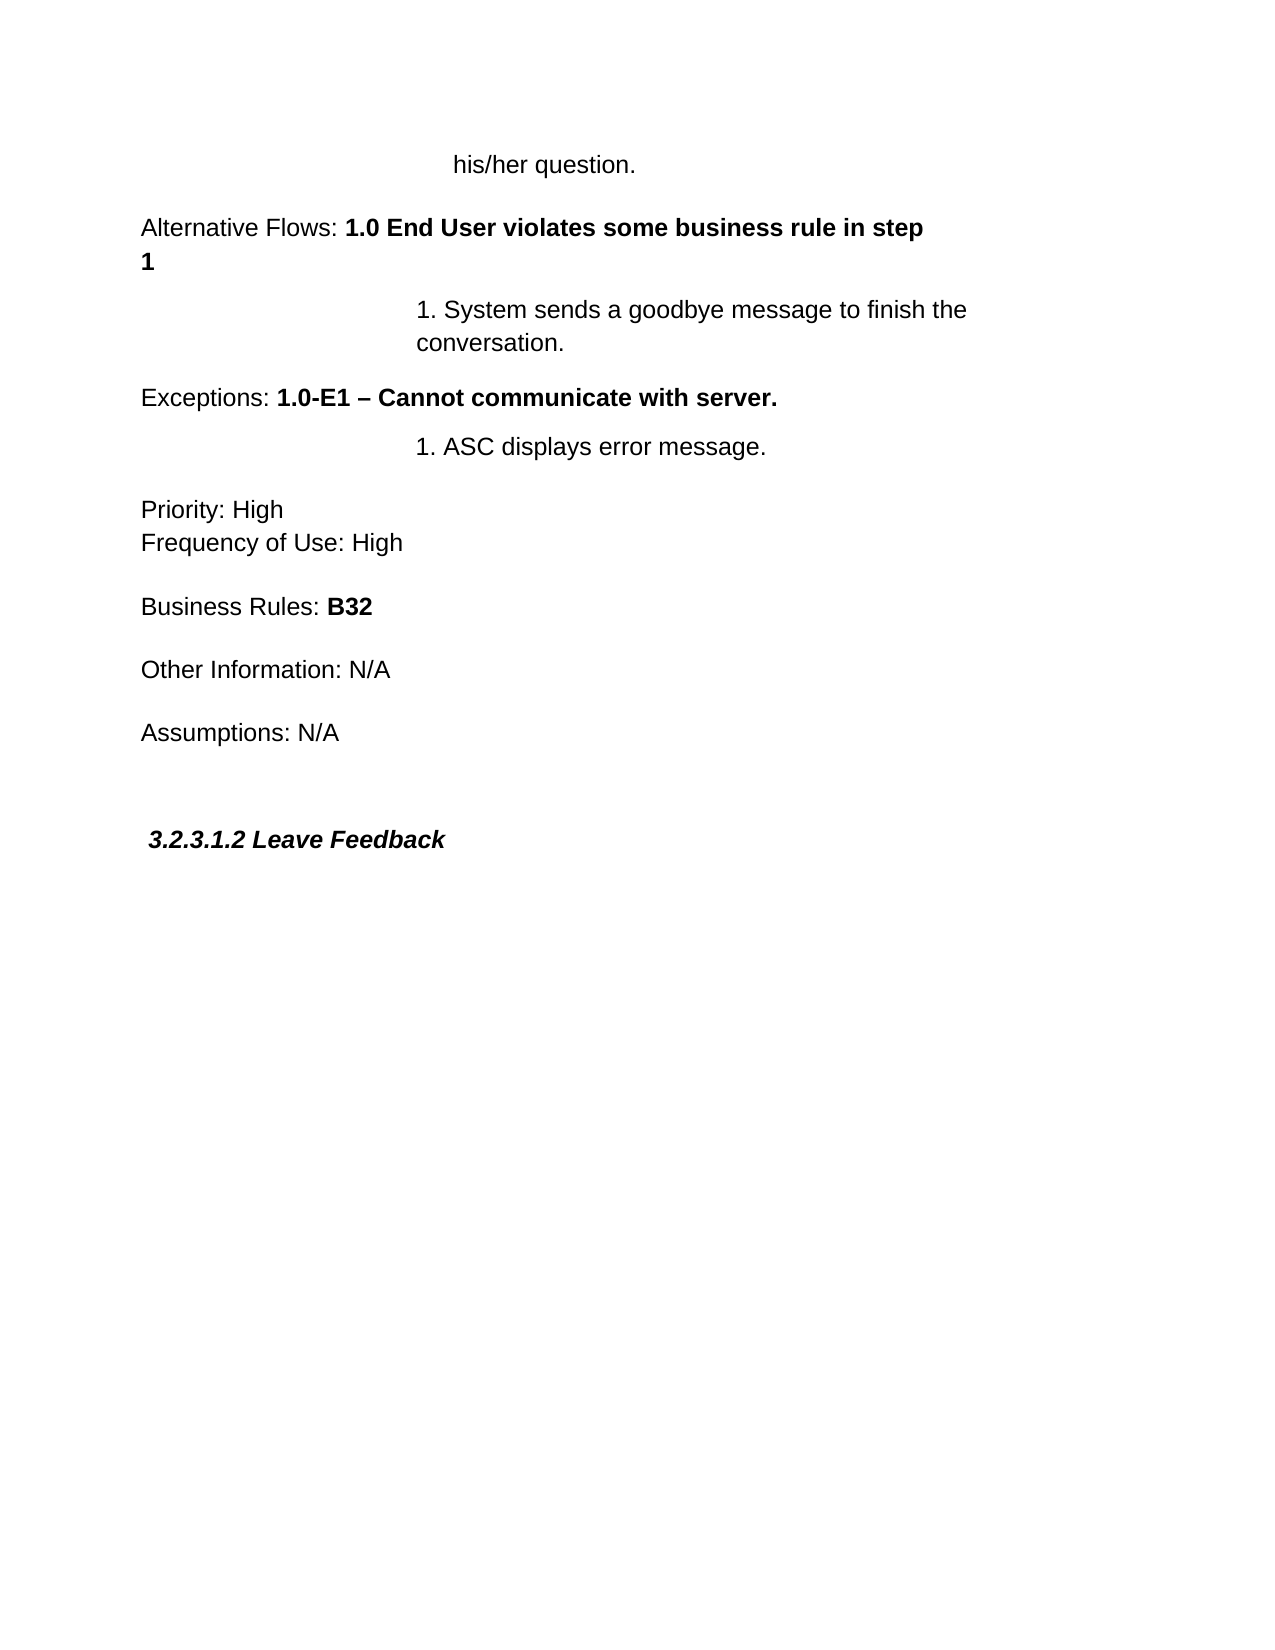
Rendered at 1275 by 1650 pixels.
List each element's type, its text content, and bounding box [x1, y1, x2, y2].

text Business Rules: B32 [141, 592, 454, 621]
text his/her question. [453, 150, 653, 179]
text 1. ASC displays error message. [415, 432, 777, 461]
text Frequency of Use: High [141, 528, 462, 557]
text 1. System sends a goodbye message to finish the conversation. [416, 295, 1090, 357]
text Exceptions: 1.0-E1 – Cannot communicate with server. [141, 383, 867, 412]
text Other Information: N/A [141, 655, 456, 684]
text Alternative Flows: 1.0 End User violates some business rule in step 1 [141, 213, 937, 275]
text 3.2.3.1.2 Leave Feedback [148, 825, 454, 854]
text Assumptions: N/A [141, 718, 456, 747]
text Priority: High [141, 495, 462, 524]
